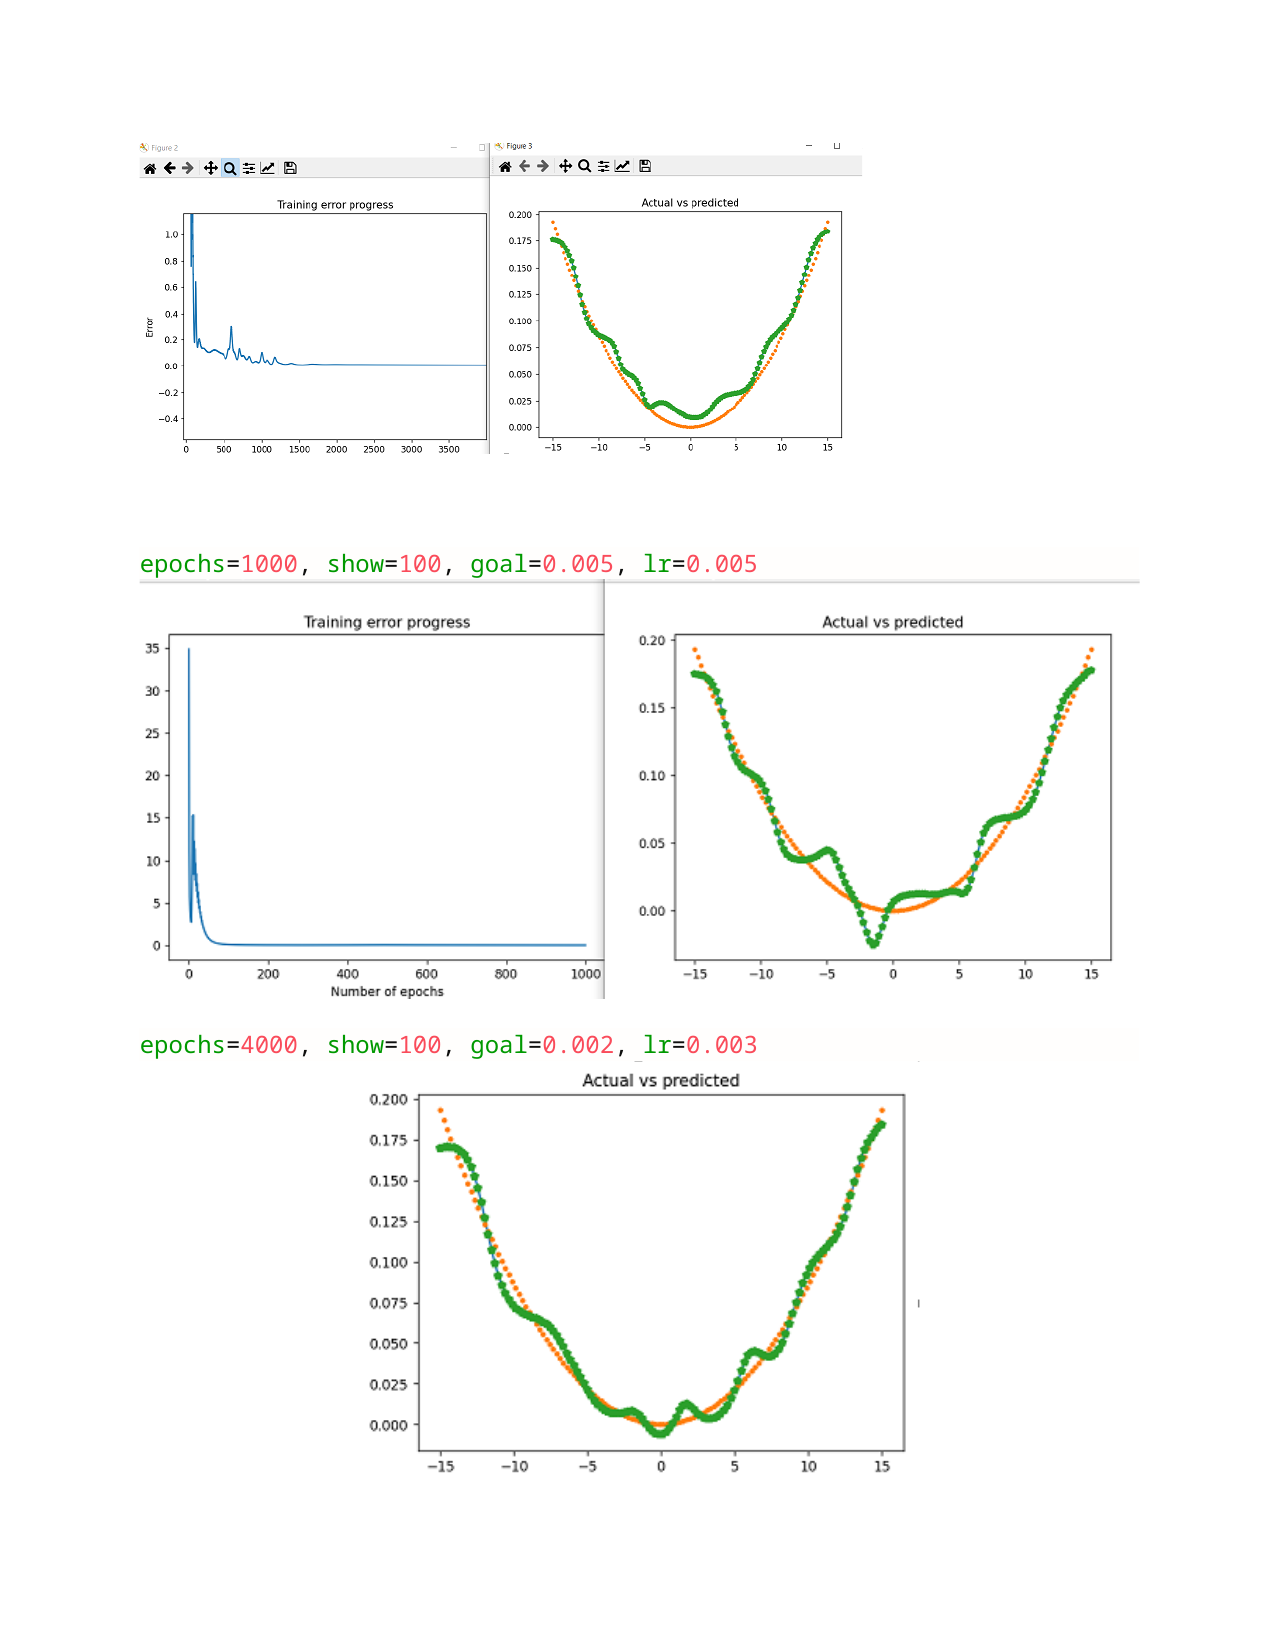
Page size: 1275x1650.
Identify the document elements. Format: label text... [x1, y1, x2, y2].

picture [139, 143, 863, 454]
text epochs=1000, show=100, goal=0.005, lr=0.005 [139, 547, 1139, 579]
text epochs=4000, show=100, goal=0.002, lr=0.003 [139, 1028, 1139, 1061]
picture [139, 579, 1140, 999]
picture [360, 1061, 920, 1488]
